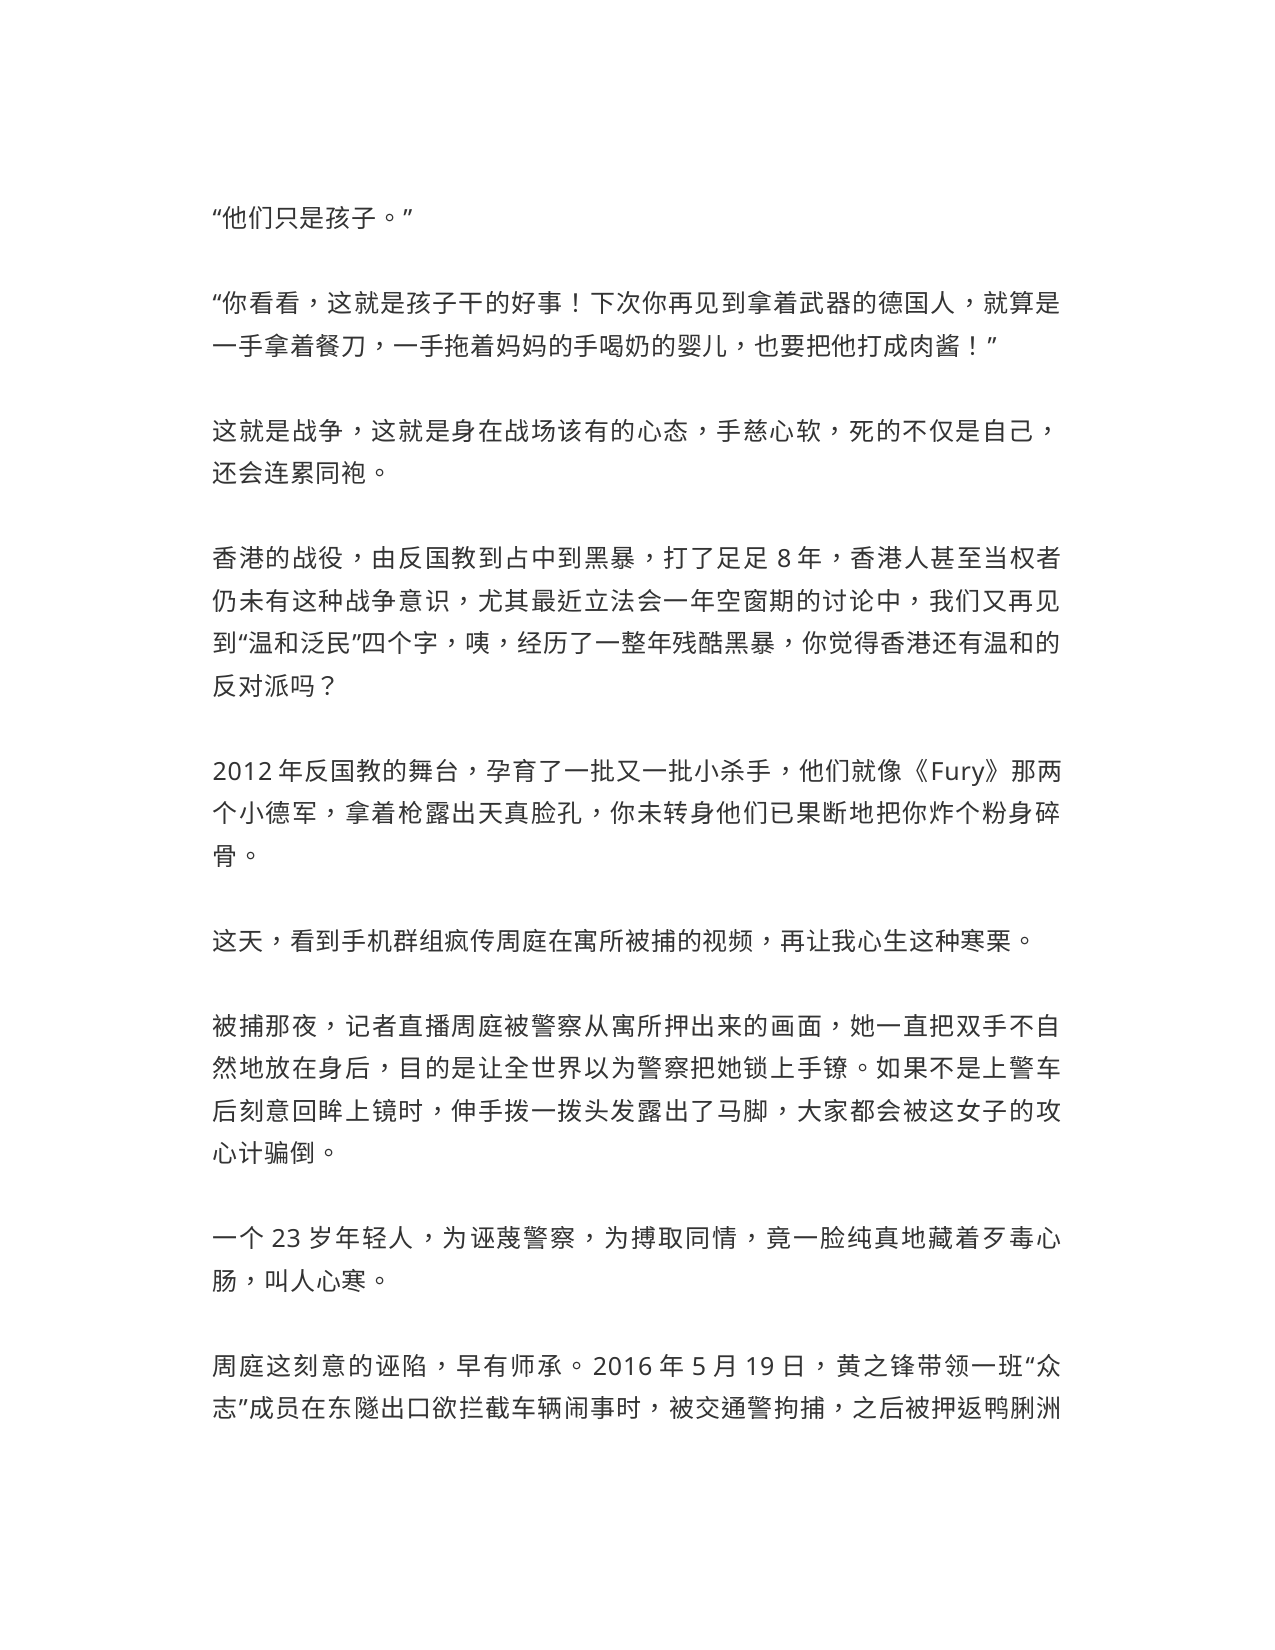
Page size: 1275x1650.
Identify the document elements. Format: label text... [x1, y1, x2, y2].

text 这天，看到手机群组疯传周庭在寓所被捕的视频，再让我心生这种寒栗。 [212, 915, 1062, 957]
text 香港的战役，由反国教到占中到黑暴，打了足足8年，香港人甚至当权者仍未有这种战争意识，尤其最近立法会一年空窗期的讨论中，我们又再见到“温和泛民”四个字，咦，经历了一整年残酷黑暴，你觉得香港还有温和的反对派吗？ [212, 532, 1062, 702]
text 被捕那夜，记者直播周庭被警察从寓所押出来的画面，她一直把双手不自然地放在身后，目的是让全世界以为警察把她锁上手镣。如果不是上警车后刻意回眸上镜时，伸手拨一拨头发露出了马脚，大家都会被这女子的攻心计骗倒。 [212, 1000, 1062, 1170]
text 这就是战争，这就是身在战场该有的心态，手慈心软，死的不仅是自己，还会连累同袍。 [212, 405, 1062, 490]
text “他们只是孩子。” [212, 192, 1062, 235]
text 一个23岁年轻人，为诬蔑警察，为搏取同情，竟一脸纯真地藏着歹毒心肠，叫人心寒。 [212, 1212, 1062, 1297]
text 2012年反国教的舞台，孕育了一批又一批小杀手，他们就像《Fury》那两个小德军，拿着枪露出天真脸孔，你未转身他们已果断地把你炸个粉身碎骨。 [212, 745, 1062, 872]
text “你看看，这就是孩子干的好事！下次你再见到拿着武器的德国人，就算是一手拿着餐刀，一手拖着妈妈的手喝奶的婴儿，也要把他打成肉酱！” [212, 277, 1062, 362]
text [212, 1340, 1062, 1425]
